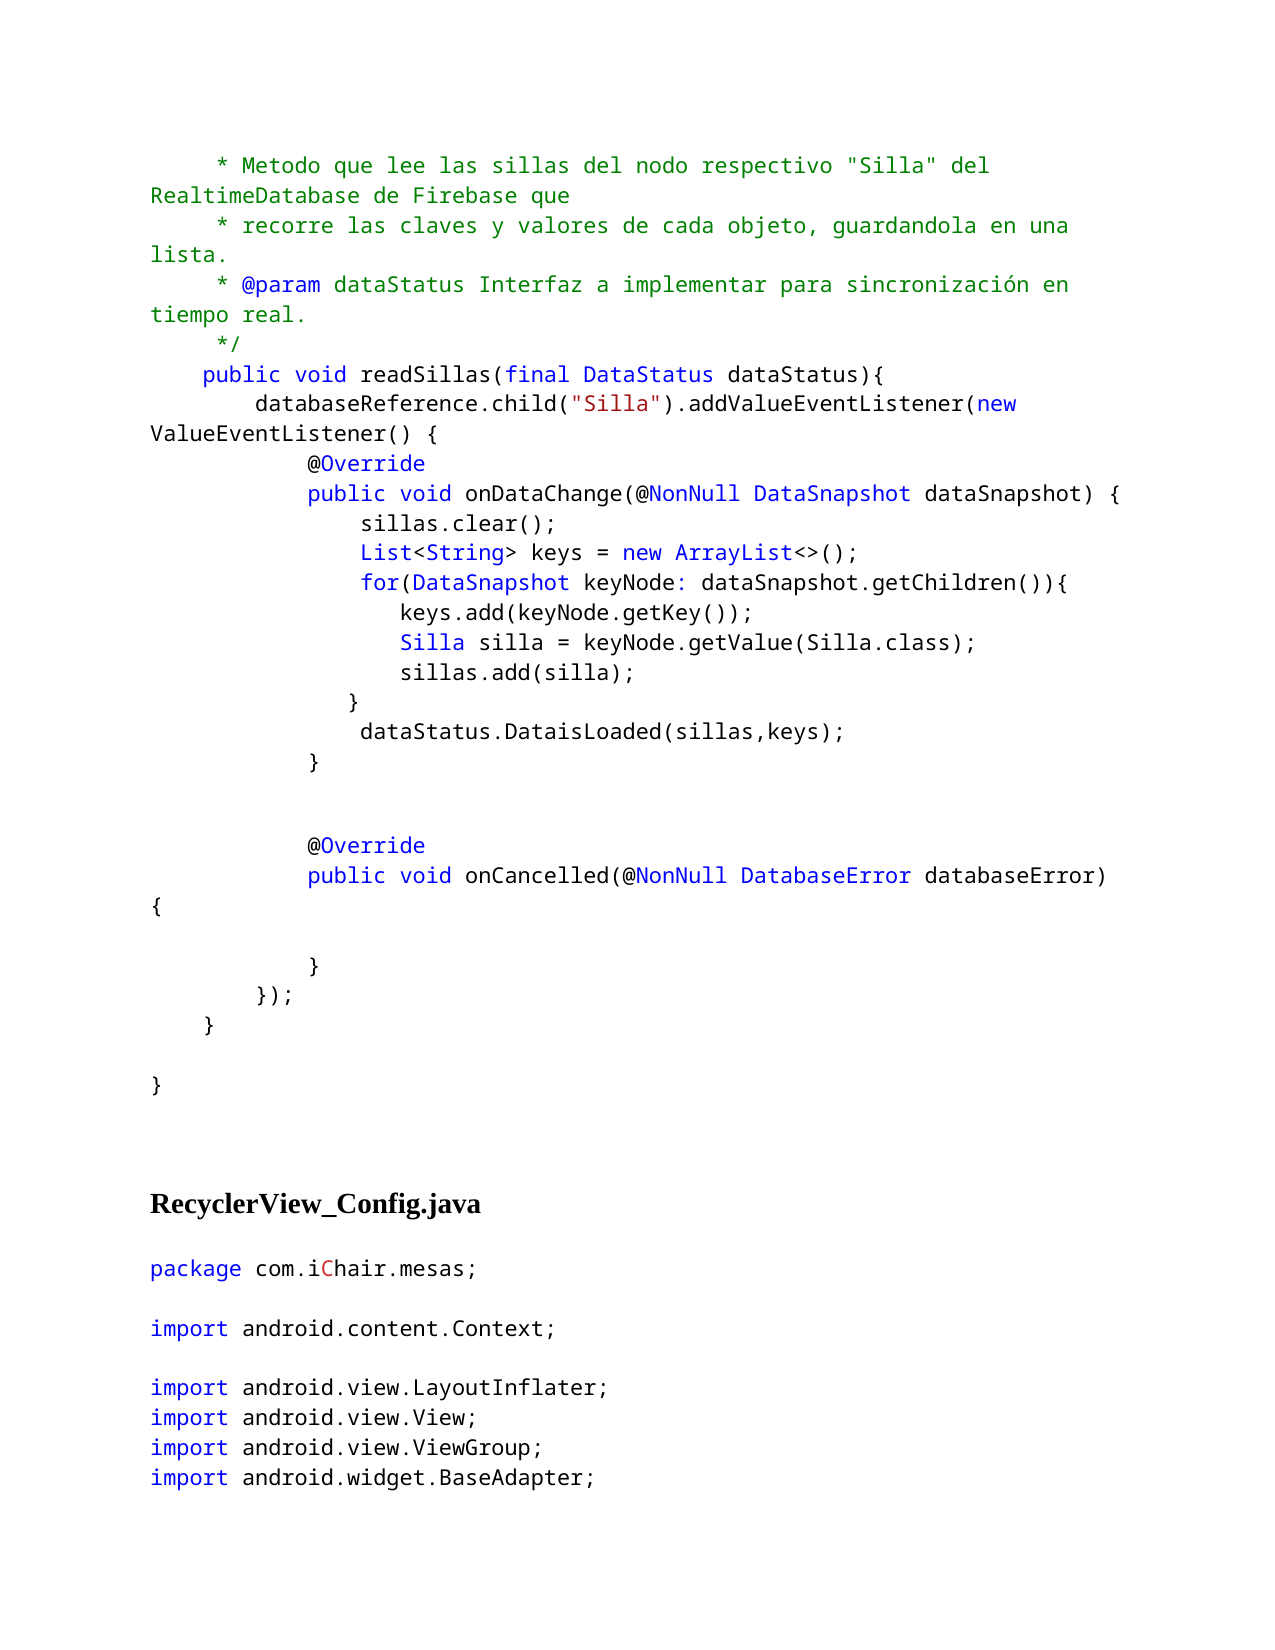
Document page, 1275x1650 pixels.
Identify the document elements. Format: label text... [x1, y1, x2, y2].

text databaseReference.child("Silla").addValueEventListener(new ValueEventListener() { [150, 388, 1125, 448]
text import android.content.Context; [150, 1312, 1125, 1342]
text */ [150, 329, 1125, 358]
text RecyclerView_Config.java [150, 1186, 1125, 1219]
text * Metodo que lee las sillas del nodo respectivo "Silla" del RealtimeDatabase de Firebase que [150, 150, 1125, 209]
text Silla silla = keyNode.getValue(Silla.class); [150, 627, 1125, 656]
text } [150, 1009, 1125, 1039]
text } [150, 746, 1125, 776]
text @Override [150, 448, 1125, 478]
text import android.widget.BaseAdapter; [150, 1461, 1125, 1491]
text public void readSillas(final DataStatus dataStatus){ [150, 358, 1125, 388]
text } [150, 1069, 1125, 1098]
text }); [150, 979, 1125, 1009]
text import android.view.View; [150, 1402, 1125, 1432]
text for(DataSnapshot keyNode: dataSnapshot.getChildren()){ [150, 567, 1125, 597]
text keys.add(keyNode.getKey()); [150, 597, 1125, 627]
text dataStatus.DataisLoaded(sillas,keys); [150, 716, 1125, 746]
text sillas.clear(); [150, 507, 1125, 537]
text sillas.add(silla); [150, 656, 1125, 686]
text } [150, 686, 1125, 716]
text public void onDataChange(@NonNull DataSnapshot dataSnapshot) { [150, 478, 1125, 507]
text List<String> keys = new ArrayList<>(); [150, 537, 1125, 567]
text @Override [150, 830, 1125, 860]
text * @param dataStatus Interfaz a implementar para sincronización en tiempo real. [150, 269, 1125, 329]
text import android.view.ViewGroup; [150, 1432, 1125, 1461]
text } [150, 949, 1125, 979]
text * recorre las claves y valores de cada objeto, guardandola en una lista. [150, 209, 1125, 269]
text public void onCancelled(@NonNull DatabaseError databaseError) { [150, 860, 1125, 920]
text import android.view.LayoutInflater; [150, 1372, 1125, 1402]
text package com.iChair.mesas; [150, 1253, 1125, 1283]
